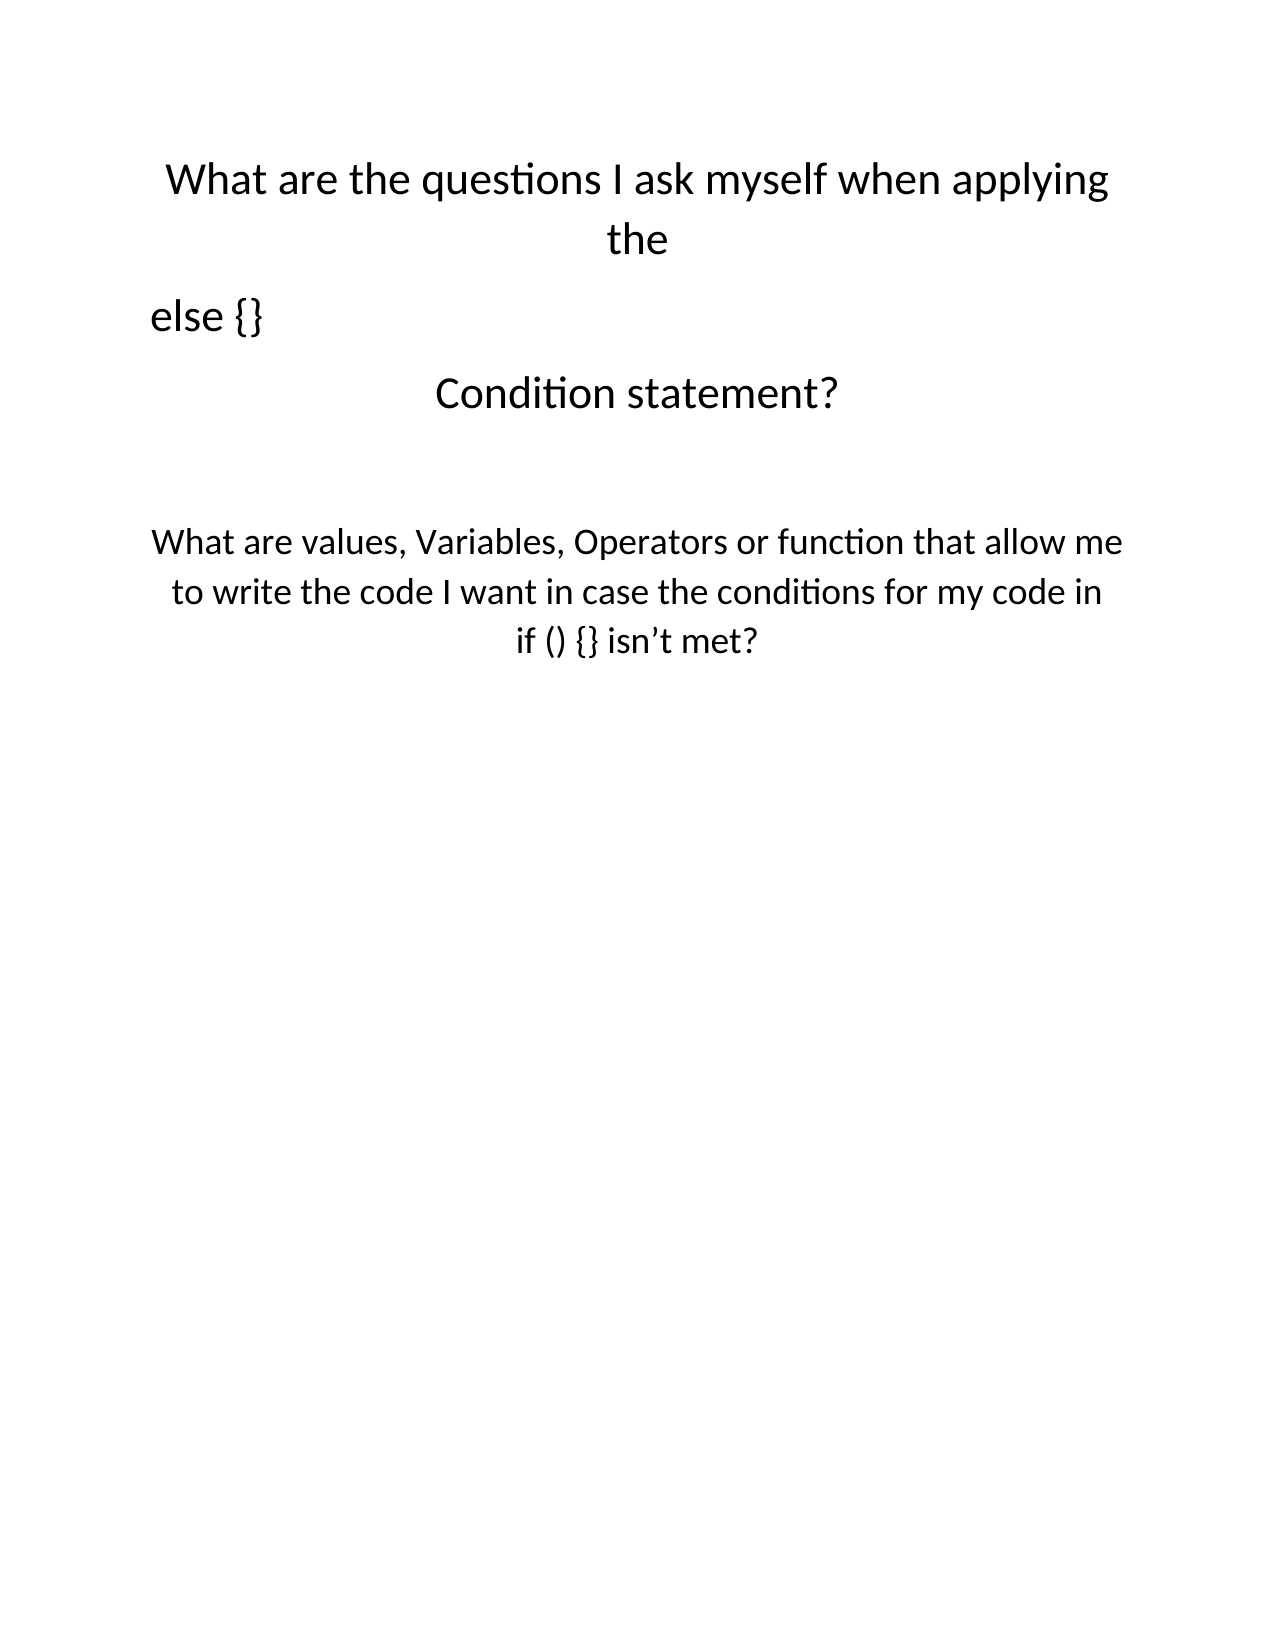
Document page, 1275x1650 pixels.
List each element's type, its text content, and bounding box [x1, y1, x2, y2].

text else {} [150, 287, 1125, 343]
text Condition statement? [150, 364, 1125, 420]
text What are the questions I ask myself when applying the [150, 150, 1125, 266]
text What are values, Variables, Operators or function that allow me to write the code I want in case the conditions for my code in if () {} isn’t met? [150, 518, 1125, 663]
